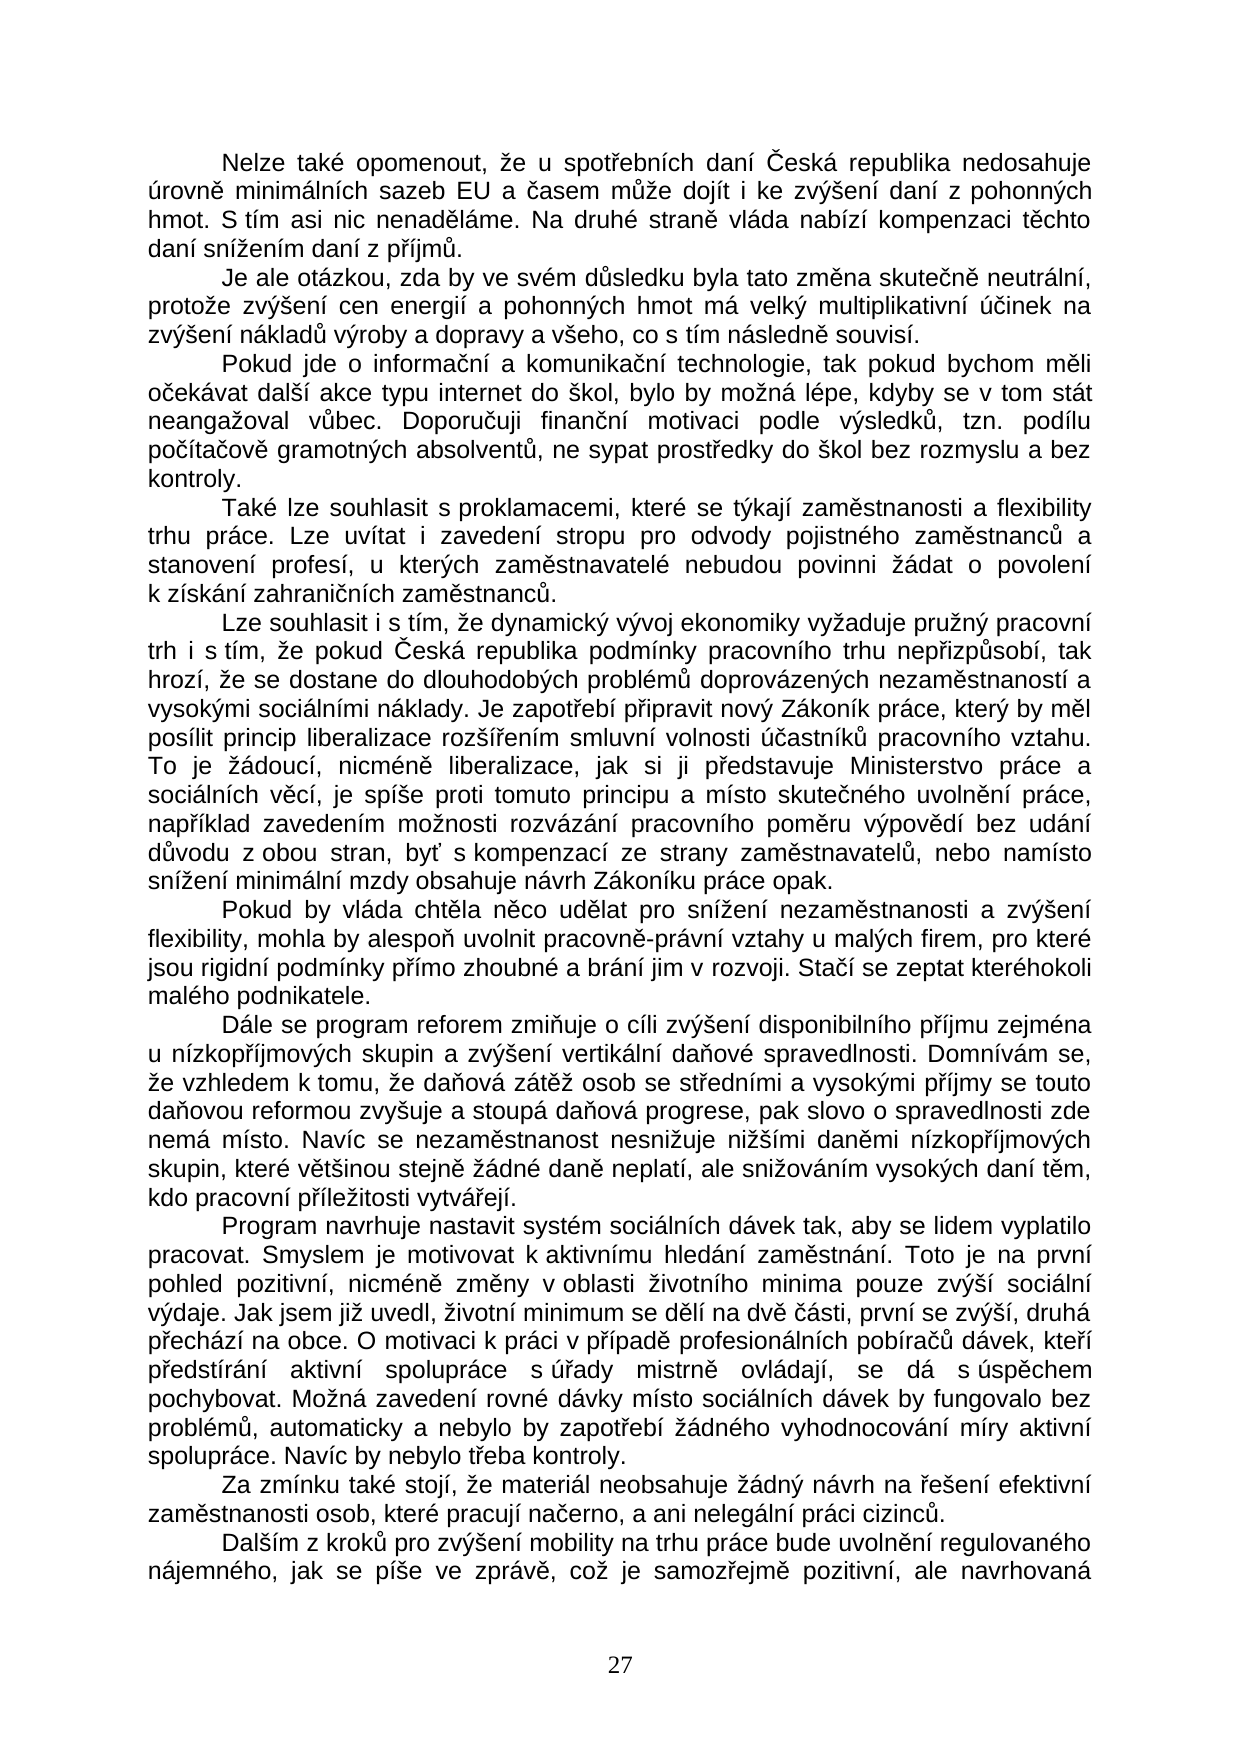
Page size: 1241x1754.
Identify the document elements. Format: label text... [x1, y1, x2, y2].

text Lze souhlasit i s tím, že dynamický vývoj ekonomiky vyžaduje pružný pracovní trh i s tím, že pokud Česká republika podmínky pracovního trhu nepřizpůsobí, tak hrozí, že se dostane do dlouhodobých problémů doprovázených nezaměstnaností a vysokými sociálními náklady. Je zapotřebí připravit nový Zákoník práce, který by měl posílit princip liberalizace rozšířením smluvní volnosti účastníků pracovního vztahu. To je žádoucí, nicméně liberalizace, jak si ji představuje Ministerstvo práce a sociálních věcí, je spíše proti tomuto principu a místo skutečného uvolnění práce, například zavedením možnosti rozvázání pracovního poměru výpovědí bez udání důvodu z obou stran, byť s kompenzací ze strany zaměstnavatelů, nebo namísto snížení minimální mzdy obsahuje návrh Zákoníku práce opak. [148, 608, 1093, 895]
text Program navrhuje nastavit systém sociálních dávek tak, aby se lidem vyplatilo pracovat. Smyslem je motivovat k aktivnímu hledání zaměstnání. Toto je na první pohled pozitivní, nicméně změny v oblasti životního minima pouze zvýší sociální výdaje. Jak jsem již uvedl, životní minimum se dělí na dvě části, první se zvýší, druhá přechází na obce. O motivaci k práci v případě profesionálních pobíračů dávek, kteří předstírání aktivní spolupráce s úřady mistrně ovládají, se dá s úspěchem pochybovat. Možná zavedení rovné dávky místo sociálních dávek by fungovalo bez problémů, automaticky a nebylo by zapotřebí žádného vyhodnocování míry aktivní spolupráce. Navíc by nebylo třeba kontroly. [148, 1211, 1093, 1470]
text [148, 1528, 1093, 1585]
text Je ale otázkou, zda by ve svém důsledku byla tato změna skutečně neutrální, protože zvýšení cen energií a pohonných hmot má velký multiplikativní účinek na zvýšení nákladů výroby a dopravy a všeho, co s tím následně souvisí. [148, 263, 1093, 349]
text Dále se program reforem zmiňuje o cíli zvýšení disponibilního příjmu zejména u nízkopříjmových skupin a zvýšení vertikální daňové spravedlnosti. Domnívám se, že vzhledem k tomu, že daňová zátěž osob se středními a vysokými příjmy se touto daňovou reformou zvyšuje a stoupá daňová progrese, pak slovo o spravedlnosti zde nemá místo. Navíc se nezaměstnanost nesnižuje nižšími daněmi nízkopříjmových skupin, které většinou stejně žádné daně neplatí, ale snižováním vysokých daní těm, kdo pracovní příležitosti vytvářejí. [148, 1010, 1093, 1211]
text Také lze souhlasit s proklamacemi, které se týkají zaměstnanosti a flexibility trhu práce. Lze uvítat i zavedení stropu pro odvody pojistného zaměstnanců a stanovení profesí, u kterých zaměstnavatelé nebudou povinni žádat o povolení k získání zahraničních zaměstnanců. [148, 493, 1093, 608]
text Za zmínku také stojí, že materiál neobsahuje žádný návrh na řešení efektivní zaměstnanosti osob, které pracují načerno, a ani nelegální práci cizinců. [148, 1470, 1093, 1528]
text Pokud jde o informační a komunikační technologie, tak pokud bychom měli očekávat další akce typu internet do škol, bylo by možná lépe, kdyby se v tom stát neangažoval vůbec. Doporučuji finanční motivaci podle výsledků, tzn. podílu počítačově gramotných absolventů, ne sypat prostředky do škol bez rozmyslu a bez kontroly. [148, 349, 1093, 493]
text Pokud by vláda chtěla něco udělat pro snížení nezaměstnanosti a zvýšení flexibility, mohla by alespoň uvolnit pracovně-právní vztahy u malých firem, pro které jsou rigidní podmínky přímo zhoubné a brání jim v rozvoji. Stačí se zeptat kteréhokoli malého podnikatele. [148, 895, 1093, 1010]
text Nelze také opomenout, že u spotřebních daní Česká republika nedosahuje úrovně minimálních sazeb EU a časem může dojít i ke zvýšení daní z pohonných hmot. S tím asi nic nenaděláme. Na druhé straně vláda nabízí kompenzaci těchto daní snížením daní z příjmů. [148, 148, 1093, 263]
